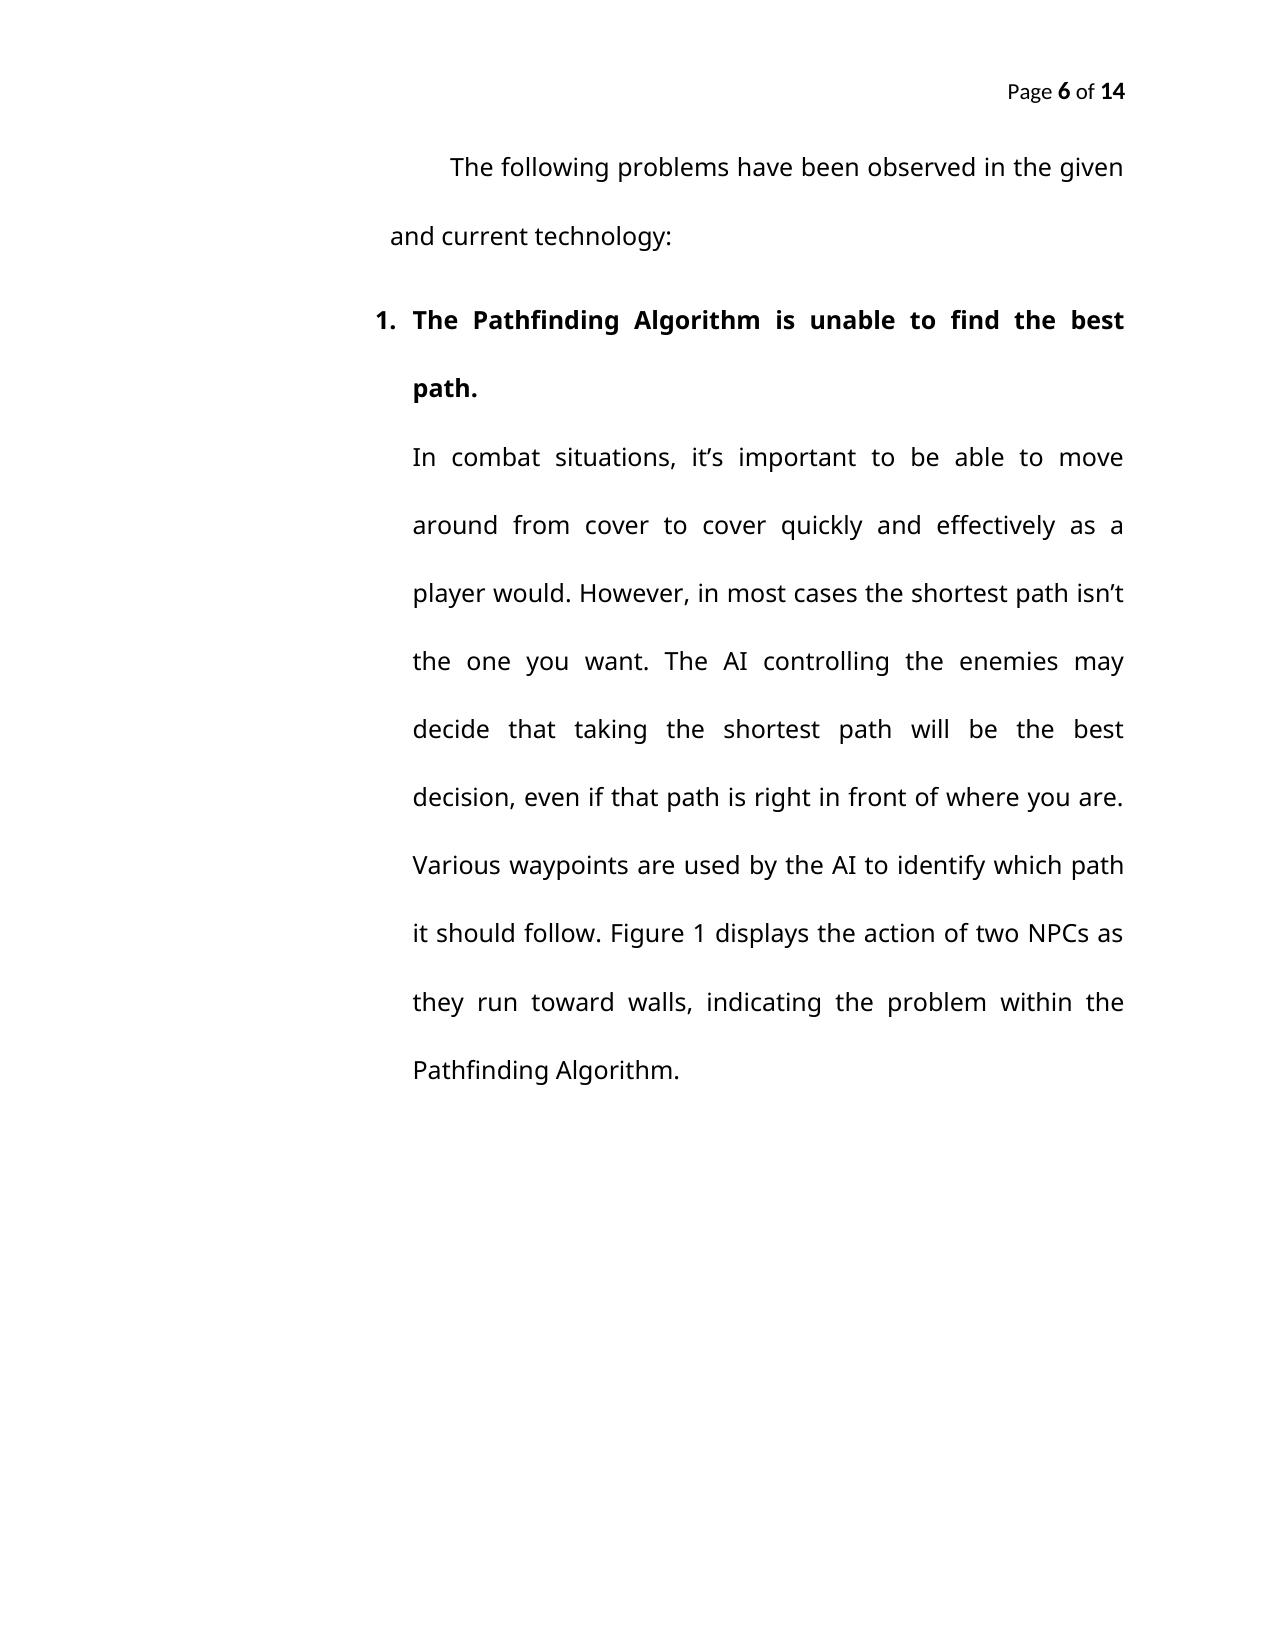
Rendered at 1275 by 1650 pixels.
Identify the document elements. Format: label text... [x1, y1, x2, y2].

list The Pathfinding Algorithm is unable to find the best path. [375, 303, 1125, 405]
text The following problems have been observed in the given and current technology: [390, 150, 1125, 252]
list In combat situations, it’s important to be able to move around from cover to cover quickly and effectively as a player would. However, in most cases the shortest path isn’t the one you want. The AI controlling the enemies may decide that taking the shortest path will be the best decision, even if that path is right in front of where you are. Various waypoints are used by the AI to identify which path it should follow. Figure 1 displays the action of two NPCs as they run toward walls, indicating the problem within the Pathfinding Algorithm. [412, 439, 1125, 1086]
